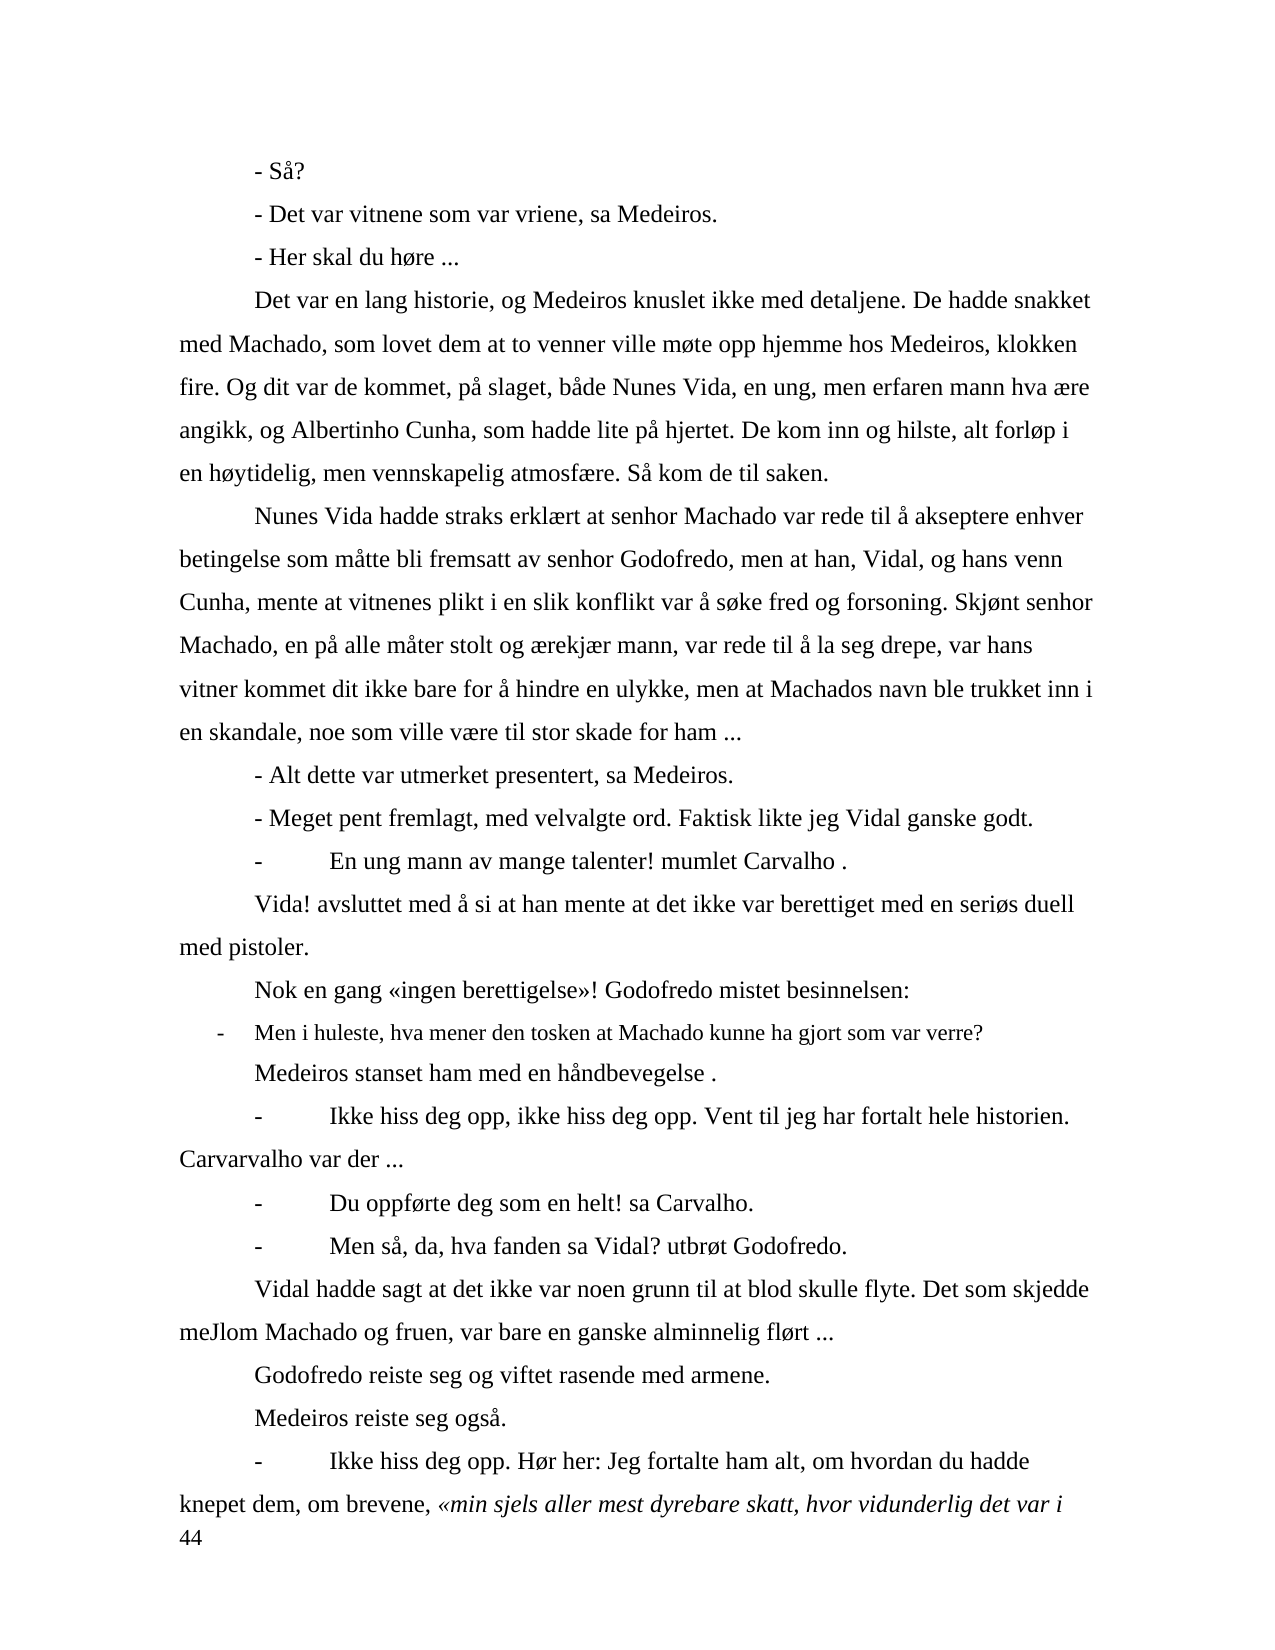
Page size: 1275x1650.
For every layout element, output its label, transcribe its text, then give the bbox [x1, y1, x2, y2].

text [179, 1446, 1096, 1518]
text Vidal hadde sagt at det ikke var noen grunn til at blod skulle flyte. Det som skjedde meJlom Machado og fruen, var bare en ganske alminnelig flørt ... [179, 1274, 1096, 1346]
text - Alt dette var utmerket presentert, sa Medeiros. [179, 760, 1096, 789]
text Medeiros reiste seg også. [179, 1403, 1096, 1432]
text - Så? [179, 156, 1096, 185]
text - Men så, da, hva fanden sa Vidal? utbrøt Godofredo. [179, 1231, 1096, 1259]
text Nok en gang «ingen berettigelse»! Godofredo mistet besinnelsen: [179, 976, 1096, 1004]
text - En ung mann av mange talenter! mumlet Carvalho . [179, 846, 1096, 875]
text Det var en lang historie, og Medeiros knuslet ikke med detaljene. De hadde snakket med Machado, som lovet dem at to venner ville møte opp hjemme hos Medeiros, klokken fire. Og dit var de kommet, på slaget, både Nunes Vida, en ung, men erfaren mann hva ære angikk, og Albertinho Cunha, som hadde lite på hjertet. De kom inn og hilste, alt forløp i en høy­tidelig, men vennskapelig atmosfære. Så kom de til saken. [179, 286, 1096, 487]
text - Ikke hiss deg opp, ikke hiss deg opp. Vent til jeg har fortalt hele historien. Carvarvalho var der ... [179, 1101, 1096, 1173]
text Godofredo reiste seg og viftet rasende med armene. [179, 1360, 1096, 1389]
text - Her skal du høre ... [179, 242, 1096, 271]
text Vida! avsluttet med å si at han mente at det ikke var berettiget med en seriøs duell med pistoler. [179, 889, 1096, 961]
text Nunes Vida hadde straks erklært at senhor Machado var rede til å akseptere enhver betingelse som måtte bli fremsatt av senhor Godofredo, men at han, Vidal, og hans venn Cunha, mente at vitnenes plikt i en slik konflikt var å søke fred og forsoning. Skjønt senhor Machado, en på alle måter stolt og ærekjær mann, var rede til å la seg drepe, var hans vitner kommet dit ikke bare for å hindre en ulykke, men at Machados navn ble trukket inn i en skandale, noe som ville være til stor skade for ham ... [179, 501, 1096, 746]
text - Du oppførte deg som en helt! sa Carvalho. [179, 1188, 1096, 1216]
text Medeiros stanset ham med en håndbevegelse . [179, 1058, 1096, 1087]
text - Meget pent fremlagt, med velvalgte ord. Faktisk likte jeg Vidal ganske godt. [179, 803, 1096, 832]
text - Det var vitnene som var vriene, sa Medeiros. [179, 199, 1096, 228]
list Men i huleste, hva mener den tosken at Machado kunne ha gjort som var verre? [217, 1019, 1096, 1045]
